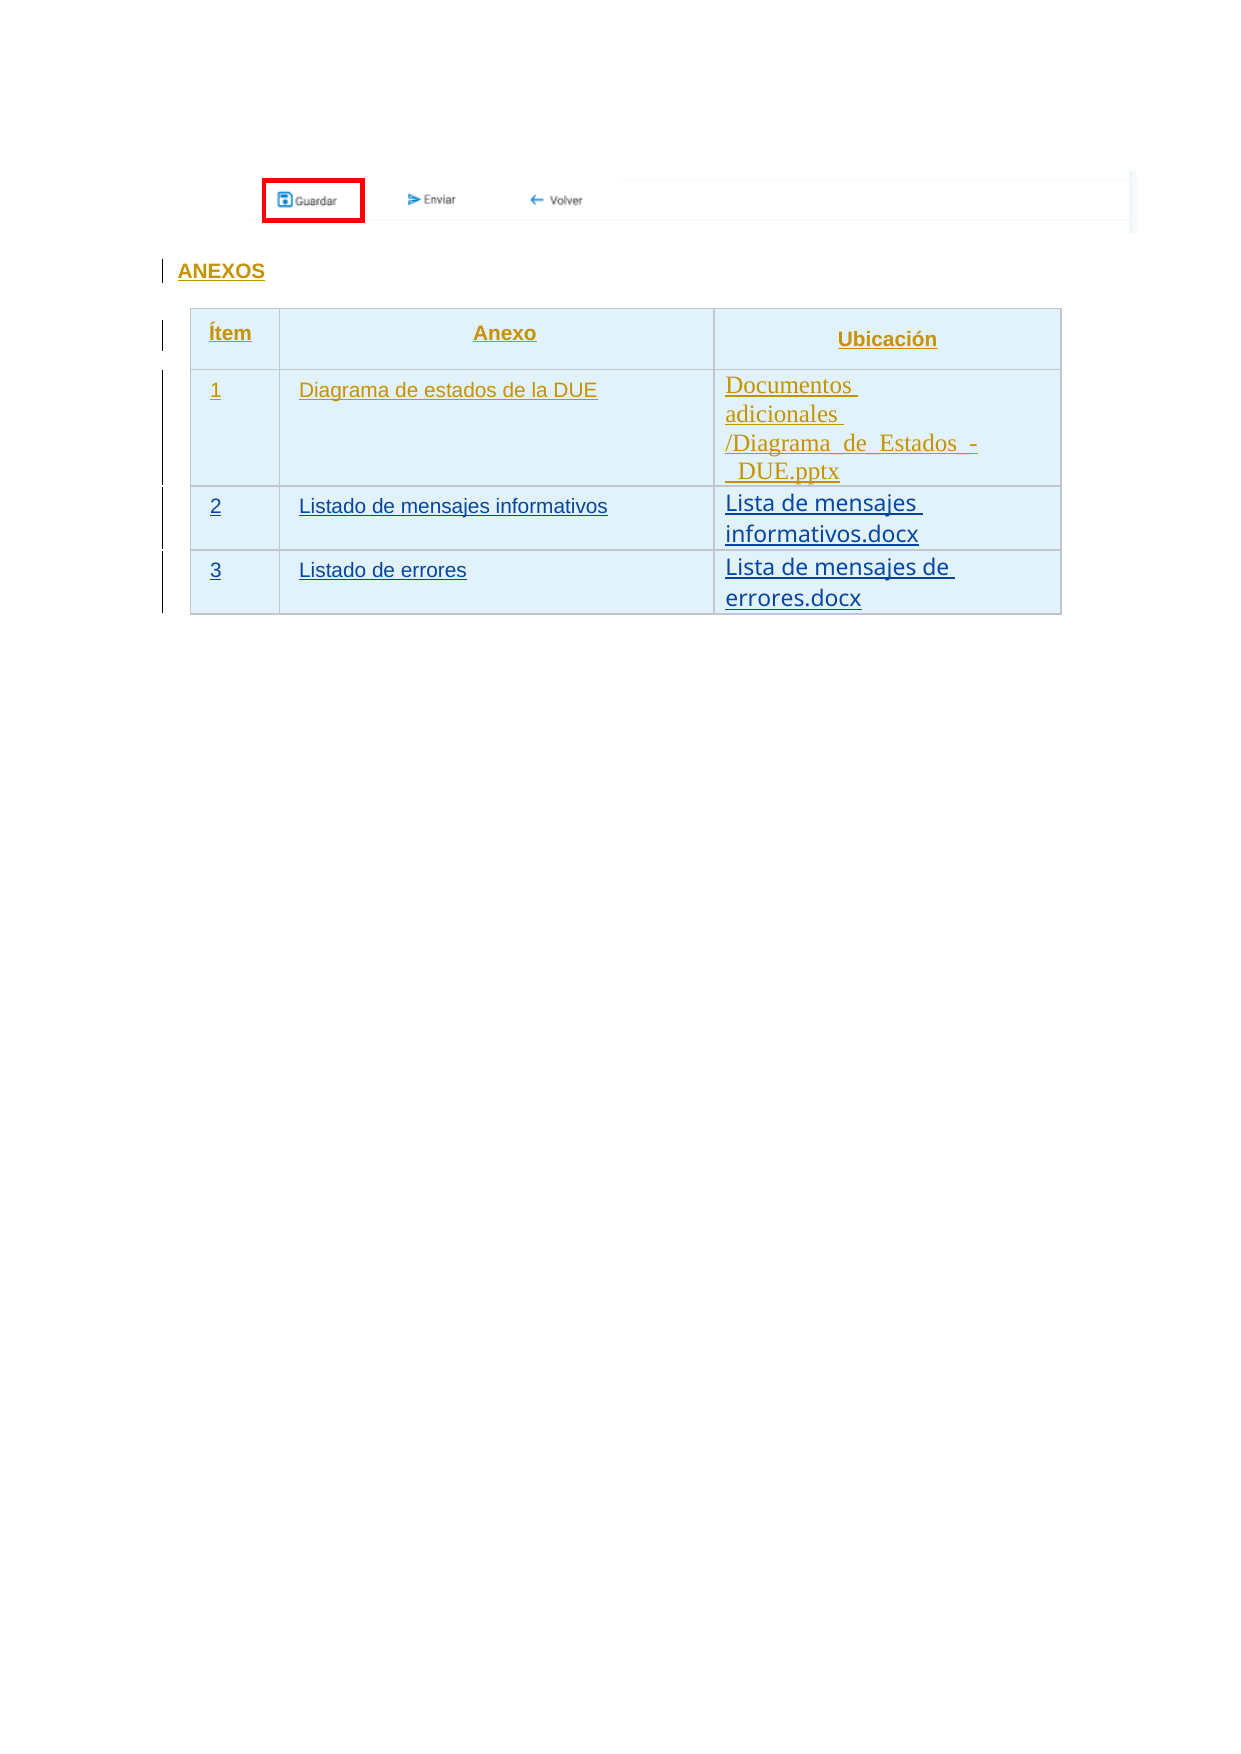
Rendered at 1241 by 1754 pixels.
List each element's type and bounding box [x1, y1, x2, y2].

picture [251, 171, 1137, 234]
